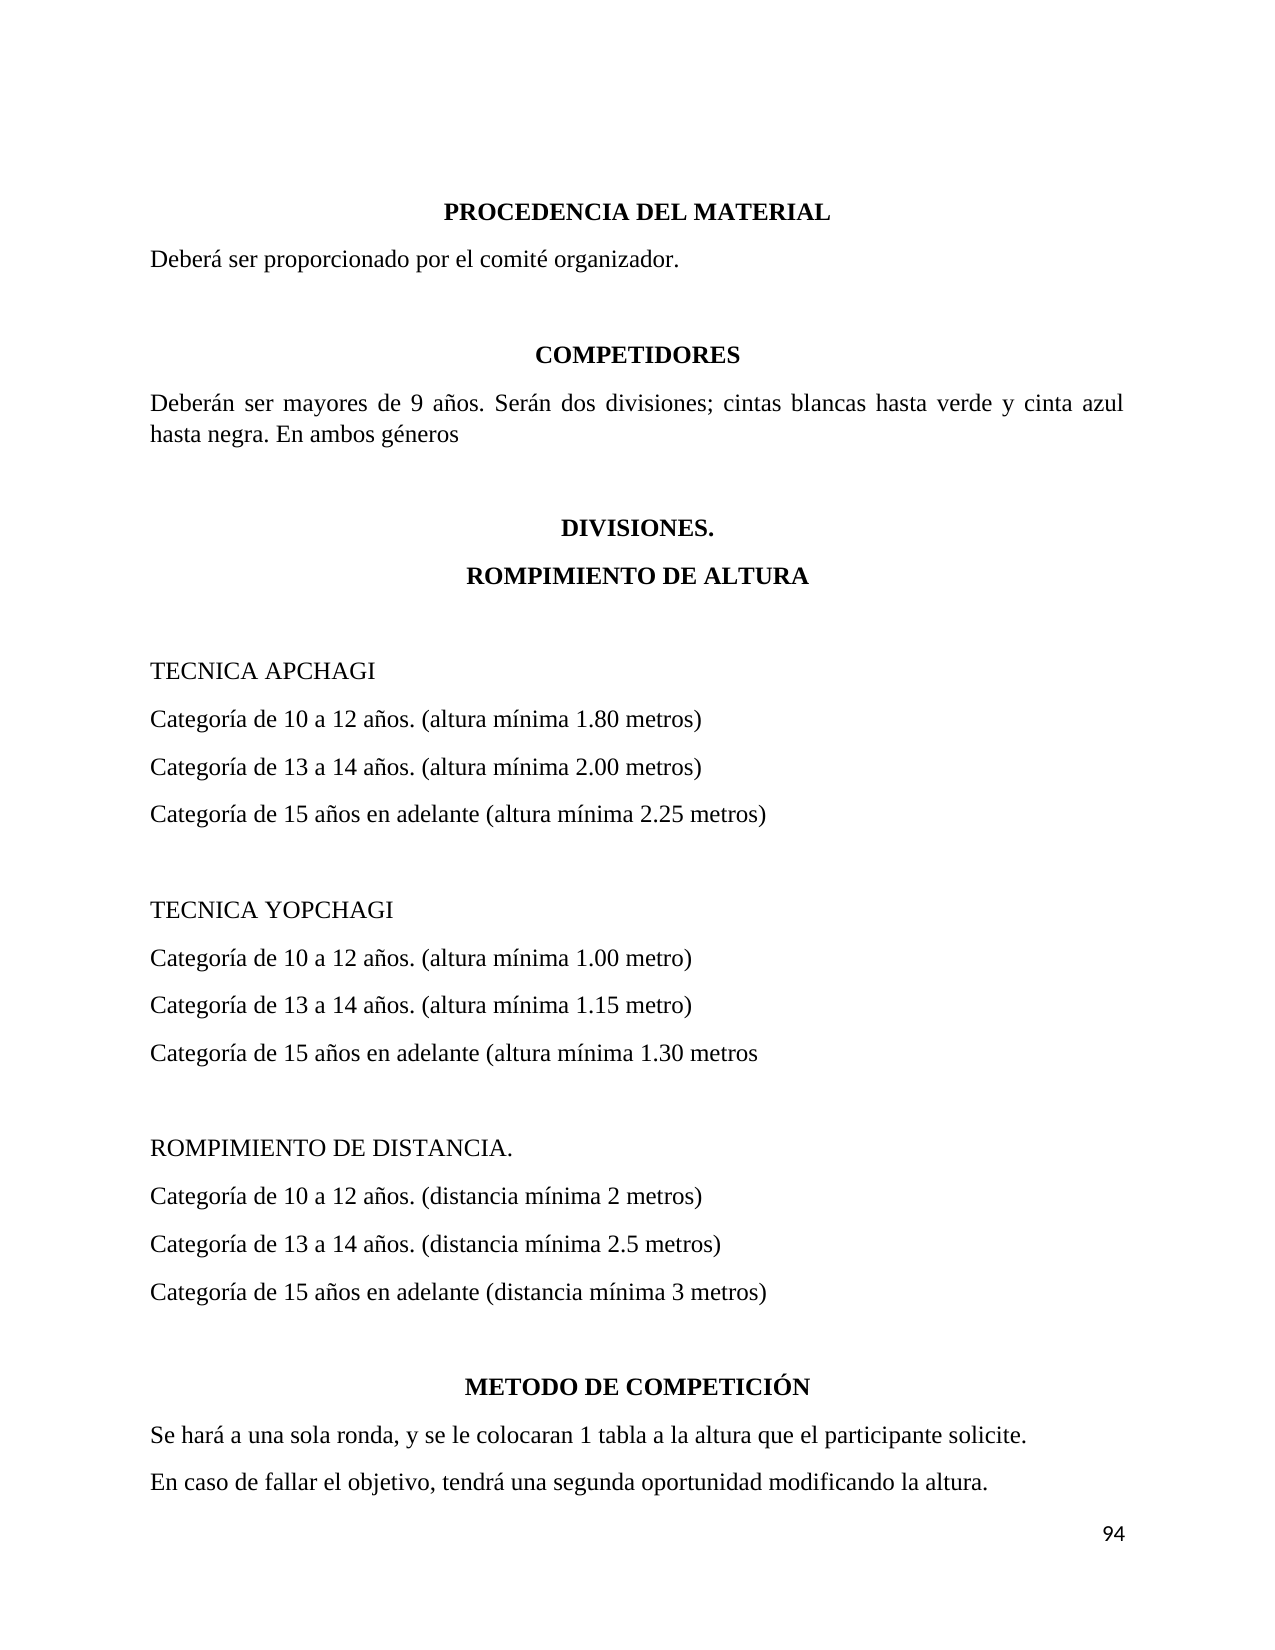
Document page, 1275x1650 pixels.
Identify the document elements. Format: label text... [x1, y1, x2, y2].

text ROMPIMIENTO DE DISTANCIA. [150, 1133, 1125, 1162]
text METODO DE COMPETICIÓN [150, 1372, 1125, 1401]
text Categoría de 15 años en adelante (distancia mínima 3 metros) [150, 1277, 1125, 1305]
text COMPETIDORES [150, 340, 1125, 369]
text Categoría de 13 a 14 años. (distancia mínima 2.5 metros) [150, 1229, 1125, 1258]
text ROMPIMIENTO DE ALTURA [150, 561, 1125, 590]
text En caso de fallar el objetivo, tendrá una segunda oportunidad modificando la altura. [150, 1467, 1125, 1496]
text TECNICA APCHAGI [150, 656, 1125, 685]
text Categoría de 15 años en adelante (altura mínima 2.25 metros) [150, 799, 1125, 828]
text Categoría de 10 a 12 años. (altura mínima 1.80 metros) [150, 704, 1125, 733]
text Deberá ser proporcionado por el comité organizador. [150, 244, 1125, 273]
text Categoría de 13 a 14 años. (altura mínima 2.00 metros) [150, 752, 1125, 781]
text DIVISIONES. [150, 513, 1125, 542]
text Categoría de 10 a 12 años. (altura mínima 1.00 metro) [150, 943, 1125, 971]
text Deberán ser mayores de 9 años. Serán dos divisiones; cintas blancas hasta verde y cinta azul hasta negra. En ambos géneros [150, 388, 1125, 447]
text PROCEDENCIA DEL MATERIAL [150, 197, 1125, 226]
text TECNICA YOPCHAGI [150, 895, 1125, 924]
text Categoría de 13 a 14 años. (altura mínima 1.15 metro) [150, 990, 1125, 1019]
text Se hará a una sola ronda, y se le colocaran 1 tabla a la altura que el participante solicite. [150, 1420, 1125, 1448]
text Categoría de 10 a 12 años. (distancia mínima 2 metros) [150, 1181, 1125, 1210]
text Categoría de 15 años en adelante (altura mínima 1.30 metros [150, 1038, 1125, 1067]
